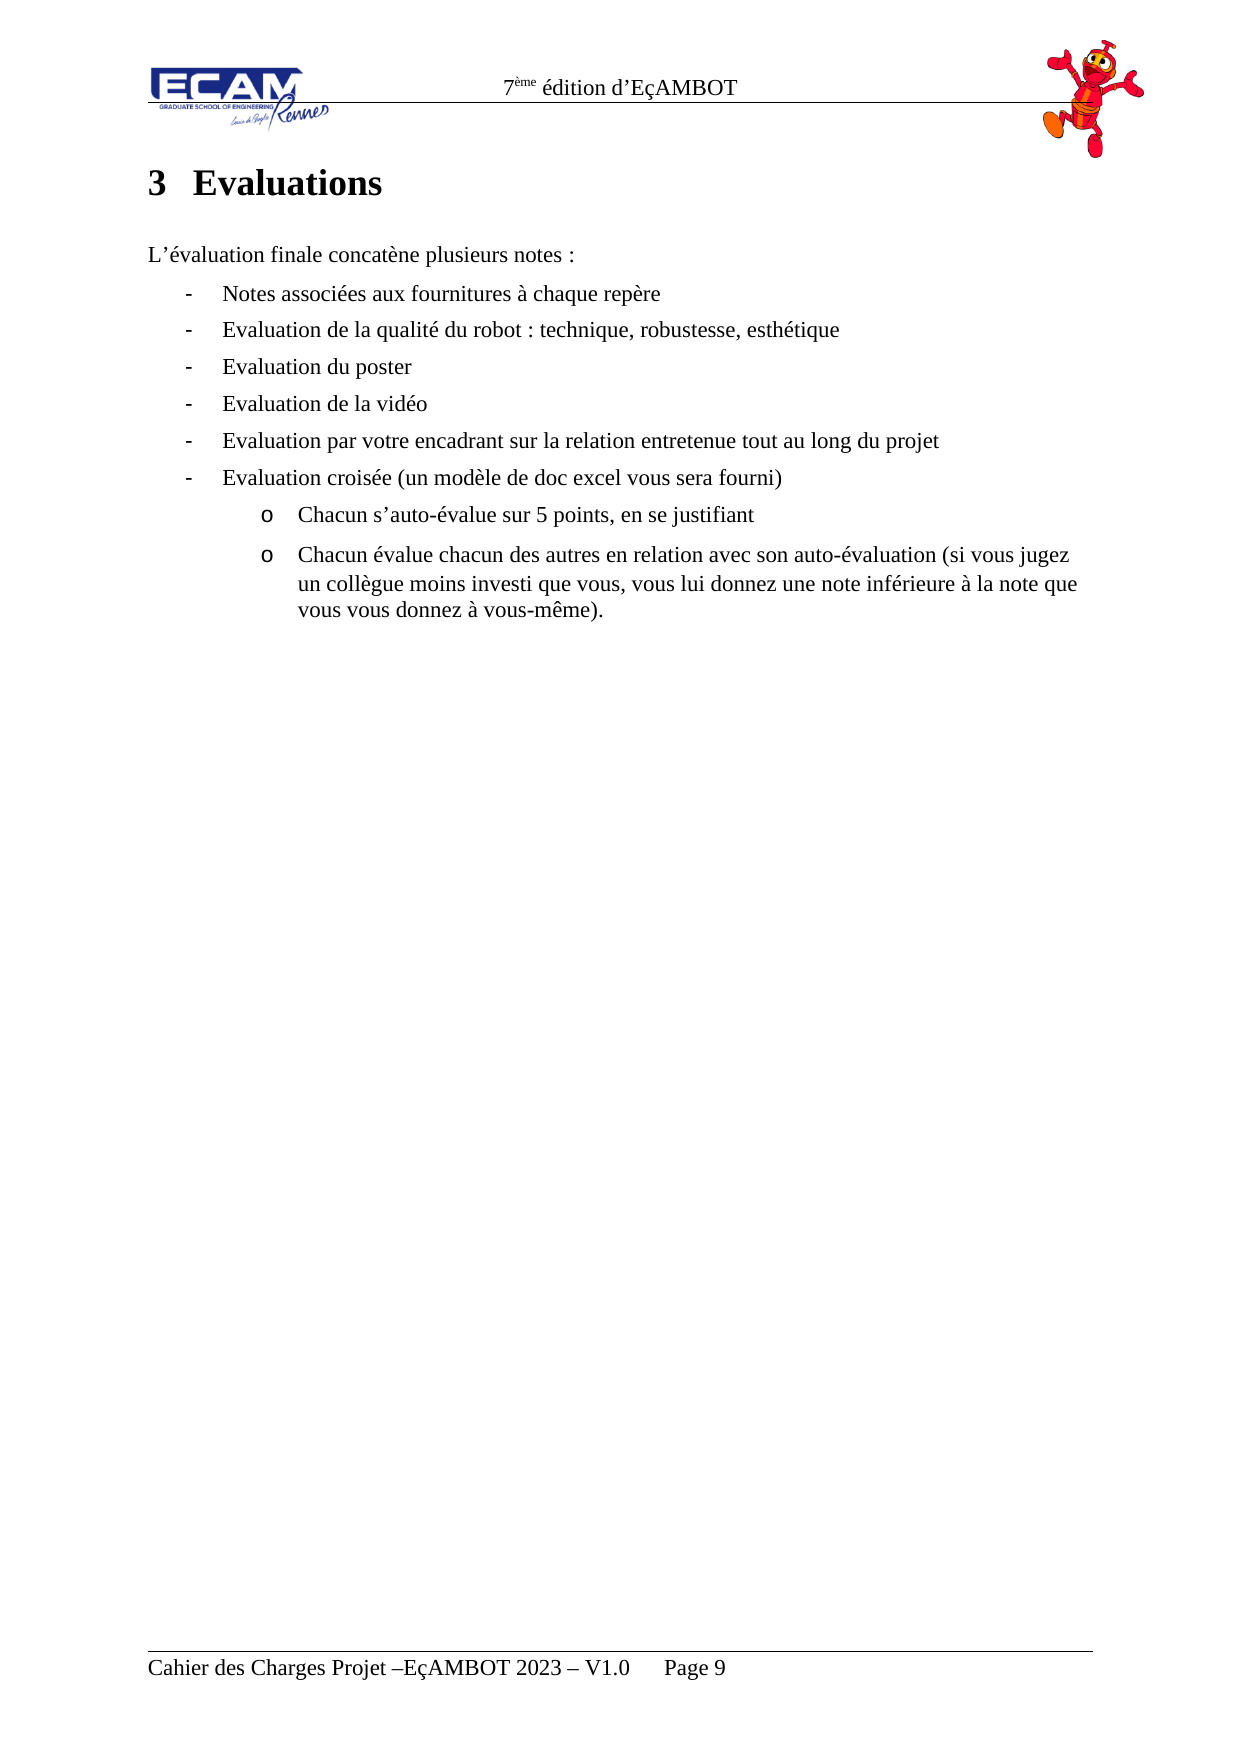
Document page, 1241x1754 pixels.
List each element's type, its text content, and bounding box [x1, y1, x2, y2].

list Evaluation de la vidéo [185, 390, 1093, 417]
picture [128, 51, 335, 139]
list Evaluation de la qualité du robot : technique, robustesse, esthétique [185, 316, 1093, 343]
list Evaluation croisée (un modèle de doc excel vous sera fourni) [185, 464, 1093, 490]
list Evaluation par votre encadrant sur la relation entretenue tout au long du projet [185, 427, 1093, 453]
picture [1031, 40, 1149, 158]
list Chacun évalue chacun des autres en relation avec son auto-évaluation (si vous jugez un collègue moins investi que vous, vous lui donnez une note inférieure à la note que vous vous donnez à vous-même). [260, 542, 1093, 622]
list Evaluation du poster [185, 353, 1093, 380]
list Chacun s’auto-évalue sur 5 points, en se justifiant [260, 501, 1093, 529]
subtitle Evaluations [148, 160, 1093, 203]
list Notes associées aux fournitures à chaque repère [185, 279, 1093, 306]
text L’évaluation finale concatène plusieurs notes : [148, 241, 1093, 267]
